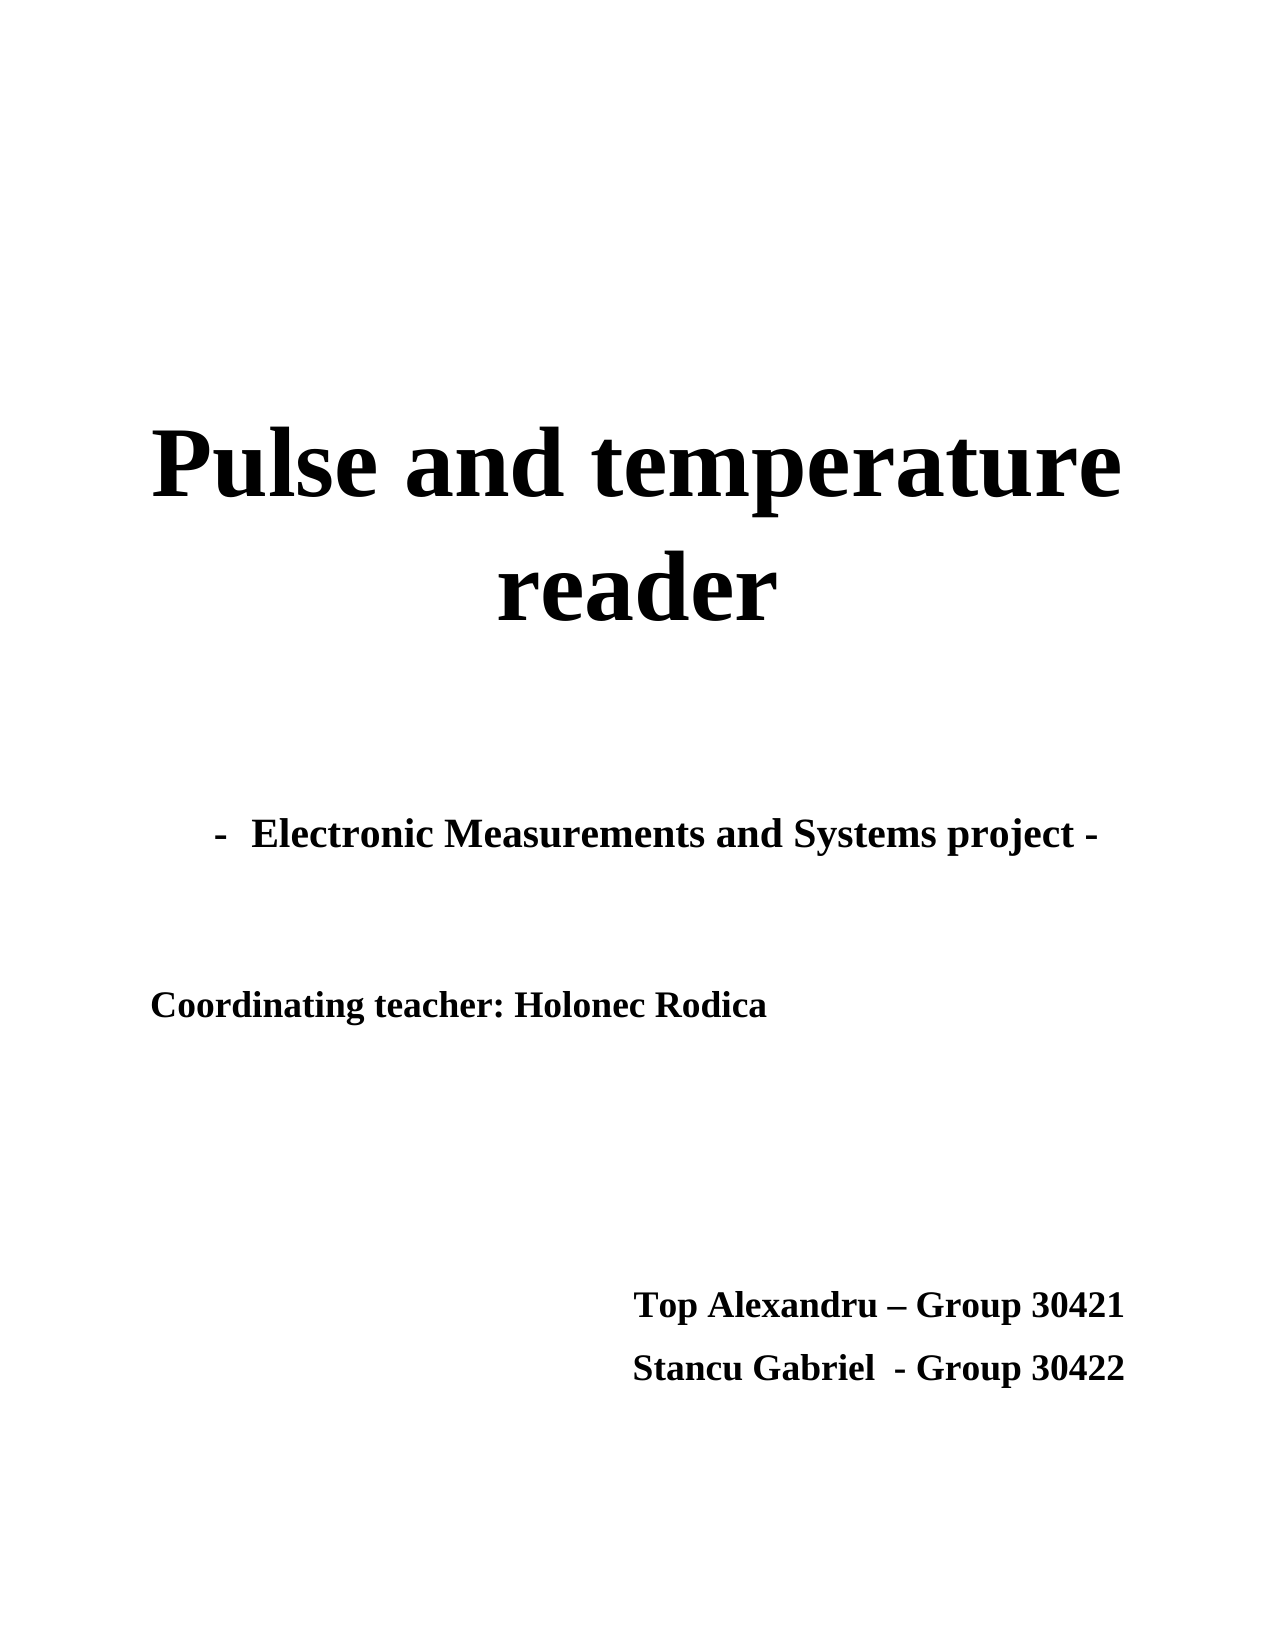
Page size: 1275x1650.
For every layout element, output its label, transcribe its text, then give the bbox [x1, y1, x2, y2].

text Top Alexandru – Group 30421 [225, 1236, 1125, 1325]
text Coordinating teacher: Holonec Rodica [150, 983, 1125, 1026]
text Stancu Gabriel - Group 30422 [150, 1345, 1125, 1388]
text Pulse and temperature reader [150, 403, 1125, 642]
list Electronic Measurements and Systems project - [187, 809, 1125, 857]
